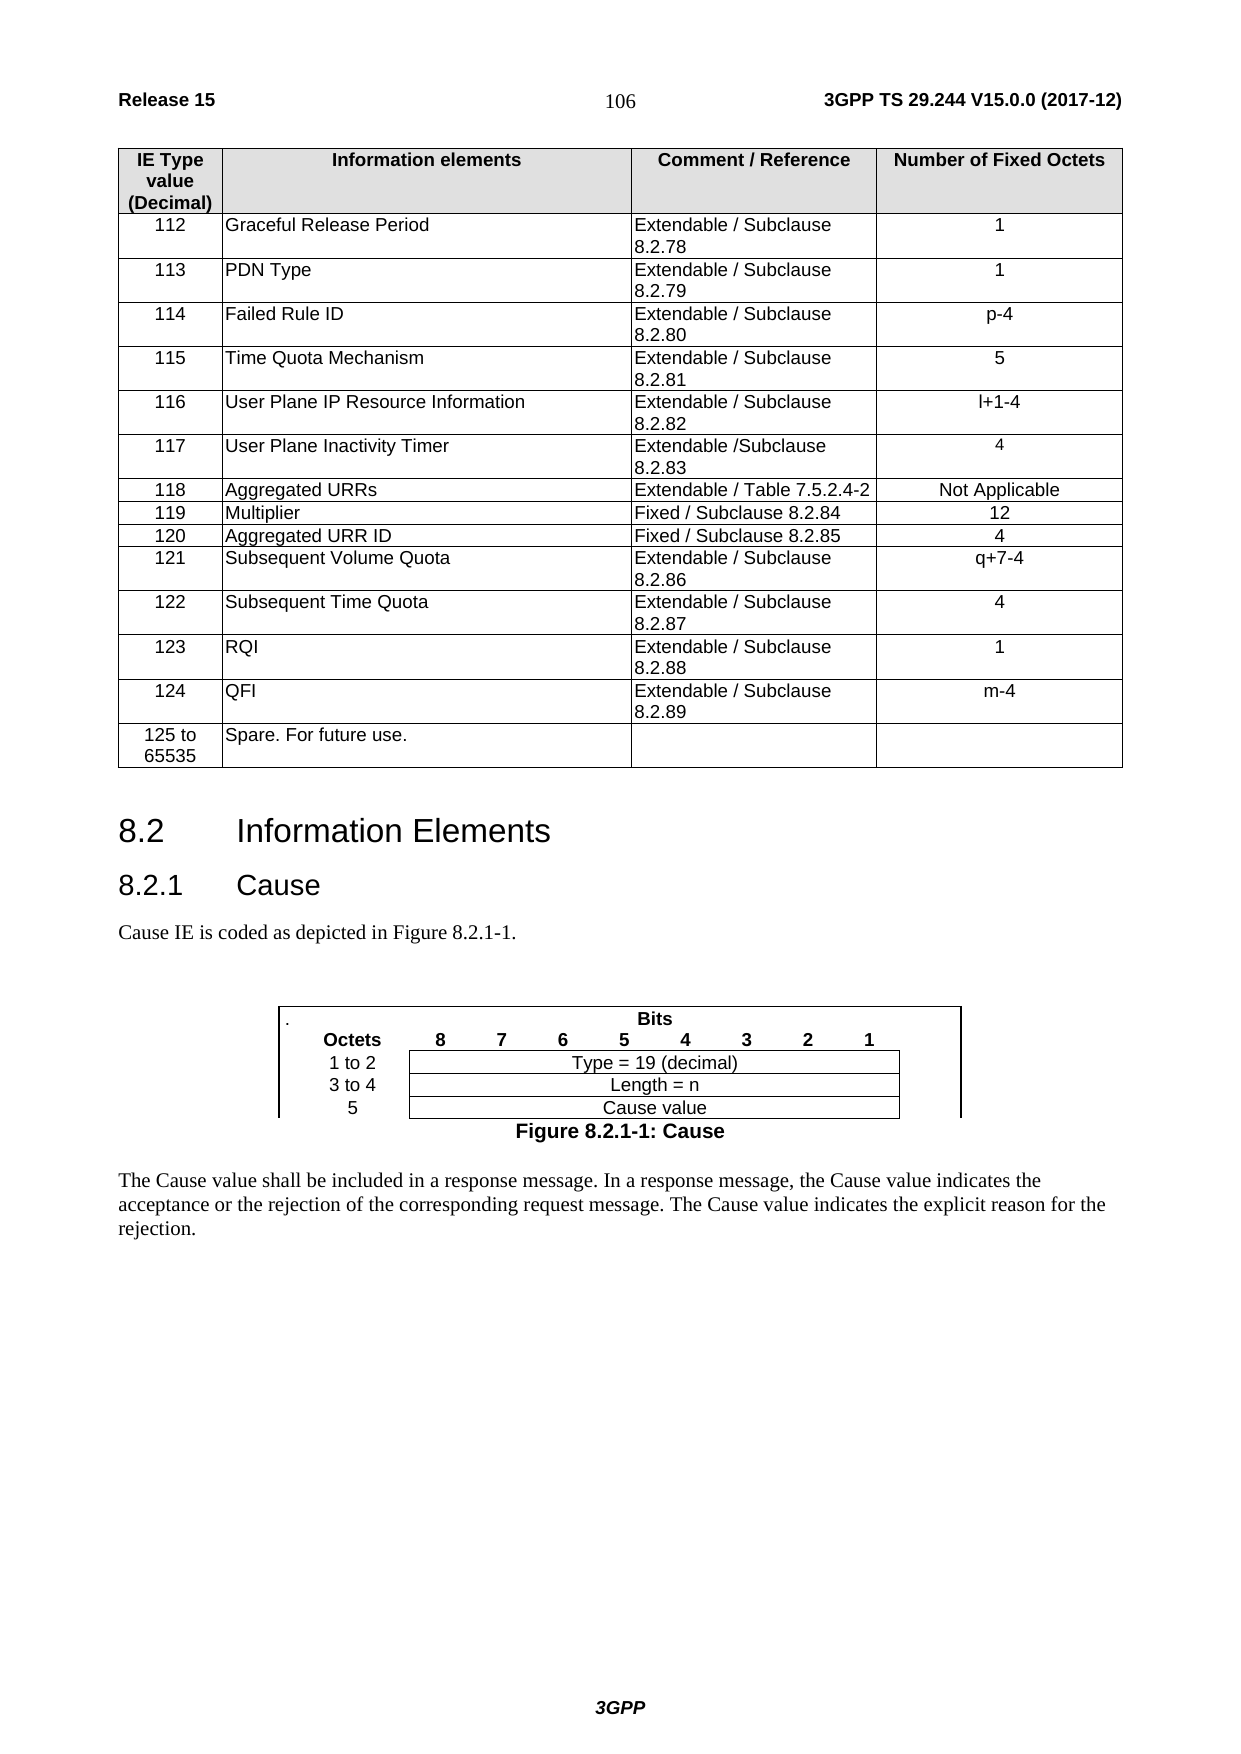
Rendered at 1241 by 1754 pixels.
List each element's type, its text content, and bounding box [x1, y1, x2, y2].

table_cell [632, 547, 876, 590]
text Cause IE is coded as depicted in Figure 8.2.1-1. [118, 920, 1122, 944]
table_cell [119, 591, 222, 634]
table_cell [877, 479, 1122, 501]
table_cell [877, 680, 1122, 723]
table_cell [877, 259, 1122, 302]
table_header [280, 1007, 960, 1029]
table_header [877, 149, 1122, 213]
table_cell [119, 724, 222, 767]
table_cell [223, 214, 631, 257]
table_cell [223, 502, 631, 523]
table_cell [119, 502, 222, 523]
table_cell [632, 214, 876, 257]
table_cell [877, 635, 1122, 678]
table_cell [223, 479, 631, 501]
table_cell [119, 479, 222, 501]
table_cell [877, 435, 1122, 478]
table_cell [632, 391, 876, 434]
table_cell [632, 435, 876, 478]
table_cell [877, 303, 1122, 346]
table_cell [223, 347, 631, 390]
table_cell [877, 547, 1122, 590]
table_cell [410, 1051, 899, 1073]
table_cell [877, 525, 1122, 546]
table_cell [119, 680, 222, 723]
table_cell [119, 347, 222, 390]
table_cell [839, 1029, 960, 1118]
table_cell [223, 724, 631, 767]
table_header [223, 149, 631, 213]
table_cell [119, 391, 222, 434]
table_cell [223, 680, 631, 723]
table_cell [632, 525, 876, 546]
text Figure 8.2.1-1: Cause [118, 1119, 1122, 1143]
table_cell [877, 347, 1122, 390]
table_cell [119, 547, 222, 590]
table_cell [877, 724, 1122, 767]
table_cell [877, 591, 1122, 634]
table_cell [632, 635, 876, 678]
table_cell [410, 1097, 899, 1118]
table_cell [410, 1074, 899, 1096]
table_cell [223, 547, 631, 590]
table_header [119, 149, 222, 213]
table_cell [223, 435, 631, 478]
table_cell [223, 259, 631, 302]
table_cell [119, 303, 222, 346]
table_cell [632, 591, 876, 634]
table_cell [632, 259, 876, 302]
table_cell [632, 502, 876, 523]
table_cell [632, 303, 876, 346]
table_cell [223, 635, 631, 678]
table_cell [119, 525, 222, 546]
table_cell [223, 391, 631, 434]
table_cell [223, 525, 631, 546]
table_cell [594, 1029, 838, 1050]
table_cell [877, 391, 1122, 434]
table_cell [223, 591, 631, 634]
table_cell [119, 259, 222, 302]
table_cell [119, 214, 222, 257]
subtitle 8.2 Information Elements [118, 811, 1122, 849]
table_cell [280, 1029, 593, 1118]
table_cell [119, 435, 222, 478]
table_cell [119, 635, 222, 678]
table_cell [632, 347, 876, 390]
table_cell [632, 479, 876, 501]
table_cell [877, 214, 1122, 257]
text The Cause value shall be included in a response message. In a response message, the Cause value indicates the acceptance or the rejection of the corresponding request message. The Cause value indicates the explicit reason for the rejection. [118, 1168, 1122, 1240]
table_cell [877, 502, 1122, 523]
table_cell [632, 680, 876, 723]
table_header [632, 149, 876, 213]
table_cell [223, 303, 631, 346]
subtitle 8.2.1 Cause [118, 868, 1122, 901]
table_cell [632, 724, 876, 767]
